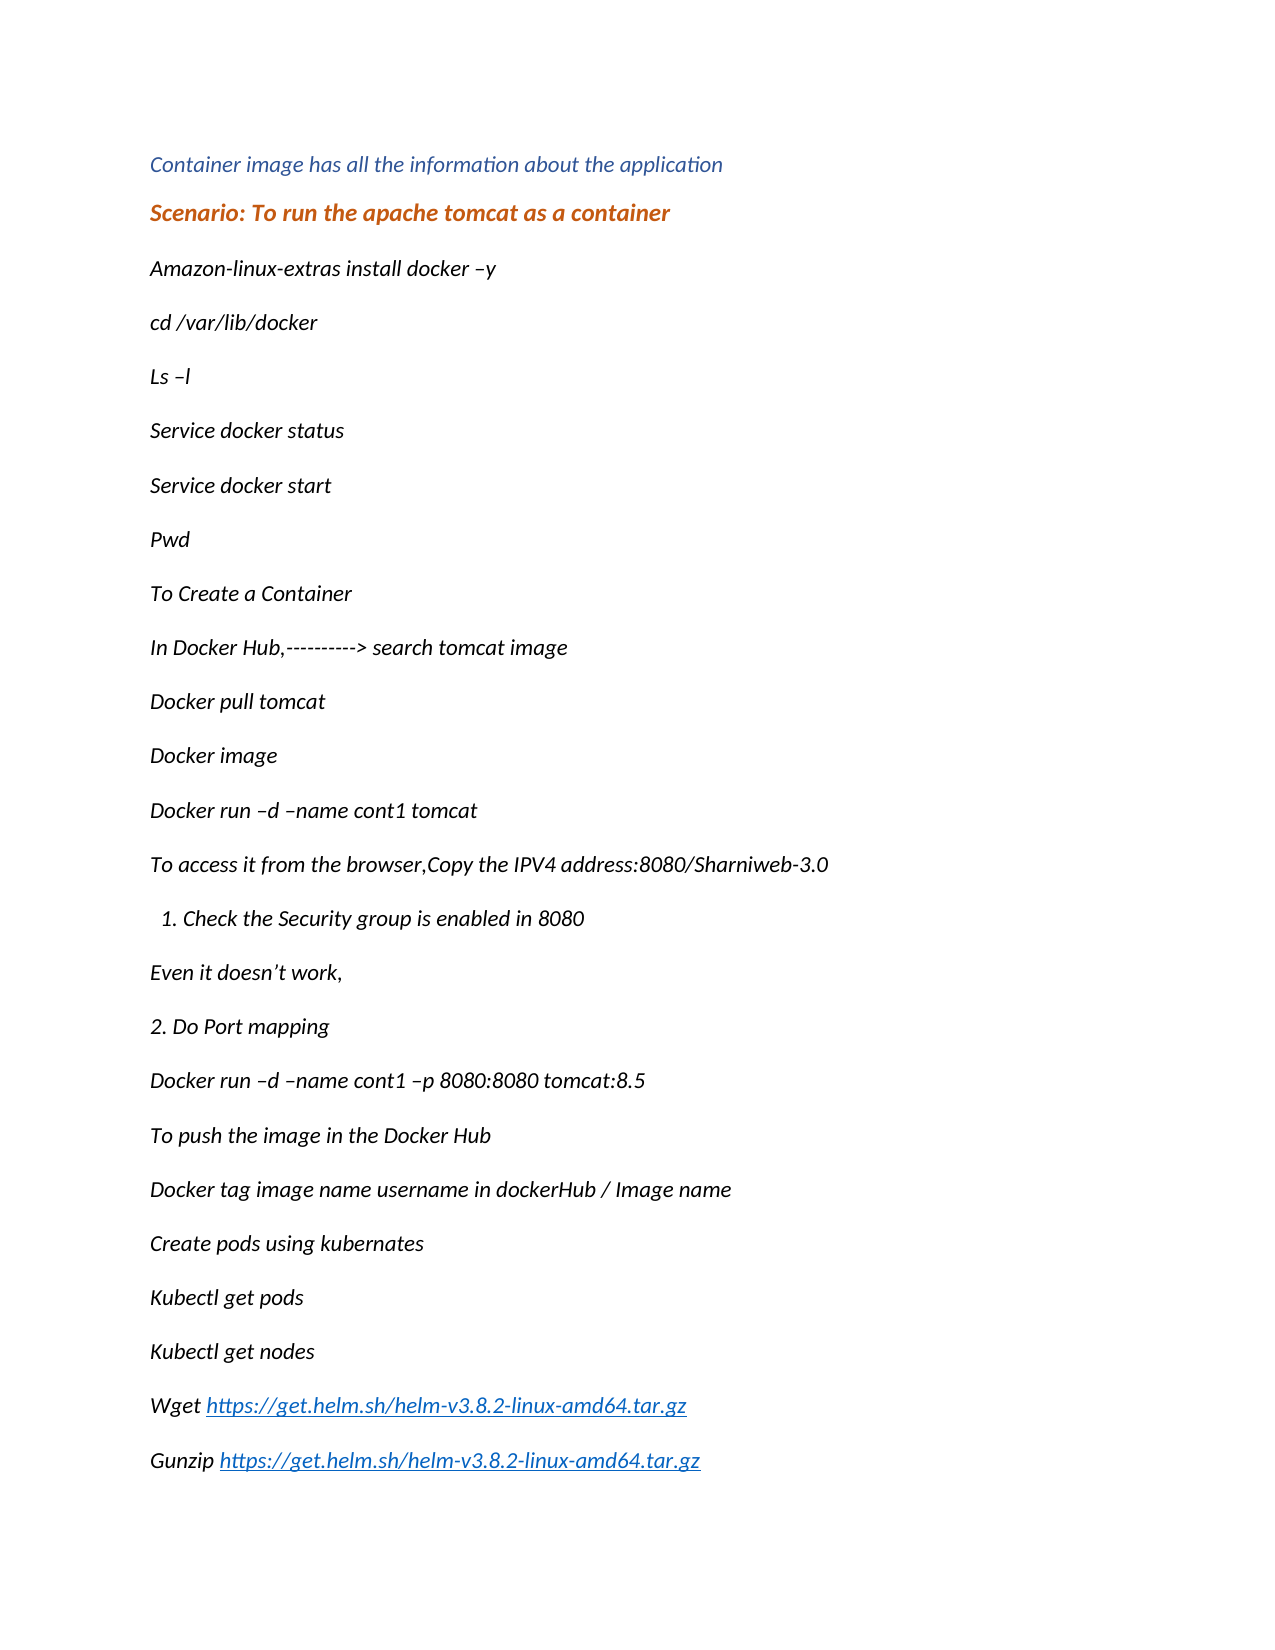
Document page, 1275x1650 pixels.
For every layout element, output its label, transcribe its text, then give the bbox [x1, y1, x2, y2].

text Create pods using kubernates [150, 1221, 1125, 1259]
text Ls –l [150, 355, 1125, 392]
text 2. Do Port mapping [150, 1005, 1125, 1042]
text Wget https://get.helm.sh/helm-v3.8.2-linux-amd64.tar.gz [150, 1384, 1125, 1421]
text Kubectl get pods [150, 1276, 1125, 1313]
text cd /var/lib/docker [150, 301, 1125, 338]
text Scenario: To run the apache tomcat as a container [150, 197, 1125, 227]
text To push the image in the Docker Hub [150, 1113, 1125, 1151]
text To Create a Container [150, 571, 1125, 609]
text Docker image [150, 734, 1125, 771]
text Gunzip https://get.helm.sh/helm-v3.8.2-linux-amd64.tar.gz [150, 1438, 1125, 1476]
text Docker run –d –name cont1 tomcat [150, 788, 1125, 826]
text Docker pull tomcat [150, 680, 1125, 717]
text Container image has all the information about the application [150, 150, 1125, 178]
text Pwd [150, 517, 1125, 555]
text Service docker status [150, 409, 1125, 446]
text Even it doesn’t work, [150, 951, 1125, 988]
text To access it from the browser,Copy the IPV4 address:8080/Sharniweb-3.0 [150, 842, 1125, 880]
text Amazon-linux-extras install docker –y [150, 246, 1125, 284]
text In Docker Hub,----------> search tomcat image [150, 626, 1125, 663]
text Docker tag image name username in dockerHub / Image name [150, 1167, 1125, 1205]
text Kubectl get nodes [150, 1330, 1125, 1367]
text 1. Check the Security group is enabled in 8080 [150, 896, 1125, 934]
text Docker run –d –name cont1 –p 8080:8080 tomcat:8.5 [150, 1059, 1125, 1096]
text Service docker start [150, 463, 1125, 501]
